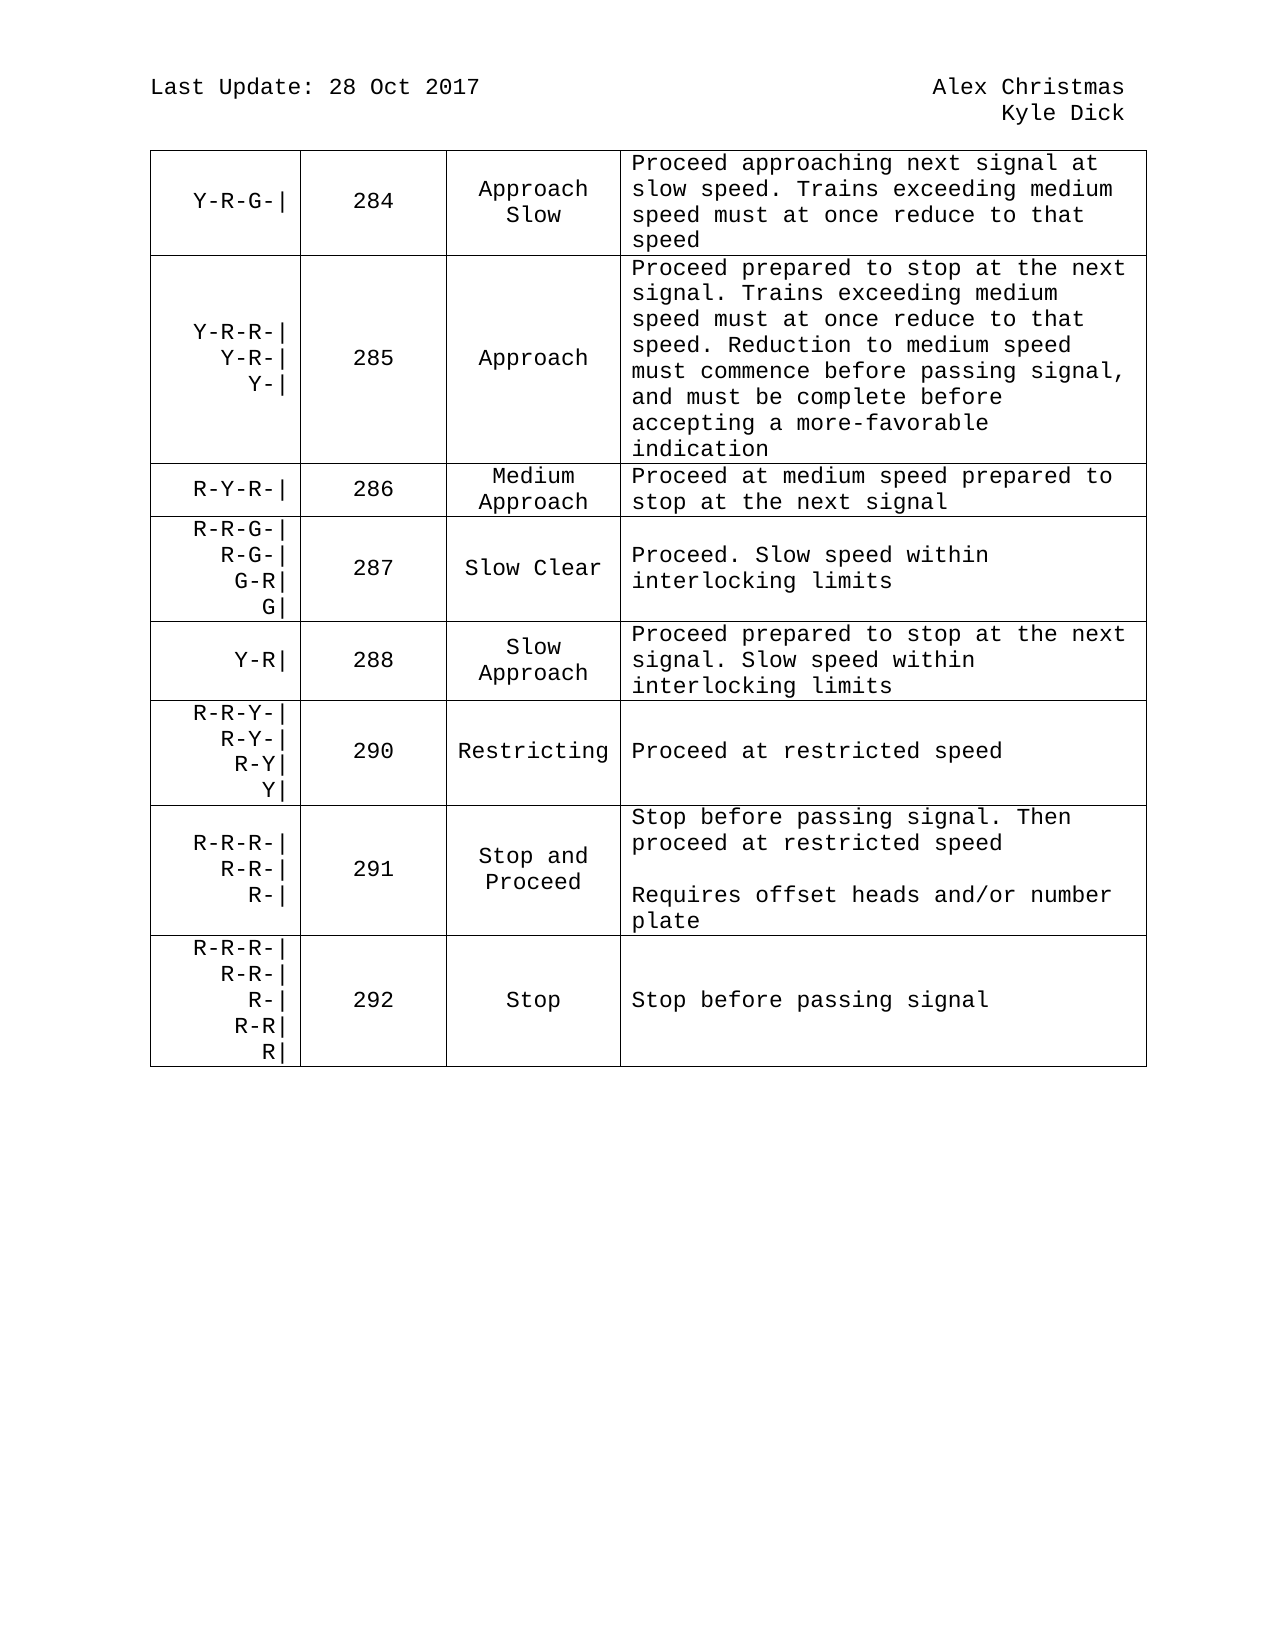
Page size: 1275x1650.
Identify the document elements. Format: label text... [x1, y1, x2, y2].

table_cell R-R-G-| R-G-| G-R| G| [151, 517, 300, 621]
table_cell 291 [301, 806, 446, 935]
table_cell R-R-Y-| R-Y-| R-Y| Y| [151, 701, 300, 805]
table_cell R-R-R-| R-R-| R-| [151, 806, 300, 935]
table_cell Proceed prepared to stop at the next signal. Trains exceeding medium speed must at once reduce to that speed. Reduction to medium speed must commence before passing signal, and must be complete before accepting a more-favorable indication [621, 256, 1146, 463]
table_cell Stop and Proceed [447, 806, 620, 935]
table_cell Approach [447, 256, 620, 463]
table_cell Medium Approach [447, 464, 620, 516]
table_cell Stop [447, 936, 620, 1066]
table_cell 286 [301, 464, 446, 516]
table_cell Proceed approaching next signal at slow speed. Trains exceeding medium speed must at once reduce to that speed [621, 151, 1146, 255]
table_cell Proceed at restricted speed [621, 701, 1146, 805]
table_cell Proceed at medium speed prepared to stop at the next signal [621, 464, 1146, 516]
table_cell R-R-R-| R-R-| R-| R-R| R| [151, 936, 300, 1066]
table_cell 290 [301, 701, 446, 805]
table_cell 287 [301, 517, 446, 621]
table_cell Stop before passing signal [621, 936, 1146, 1066]
table_cell 285 [301, 256, 446, 463]
table_cell Slow Approach [447, 622, 620, 700]
table_cell Y-R| [151, 622, 300, 700]
table_cell 292 [301, 936, 446, 1066]
table_cell Y-R-R-| Y-R-| Y-| [151, 256, 300, 463]
table_cell Proceed prepared to stop at the next signal. Slow speed within interlocking limits [621, 622, 1146, 700]
table_cell Stop before passing signal. Then proceed at restricted speed Requires offset heads and/or number plate [621, 806, 1146, 935]
table_cell Approach Slow [447, 151, 620, 255]
table_cell 288 [301, 622, 446, 700]
table_cell Y-R-G-| [151, 151, 300, 255]
table_cell Proceed. Slow speed within interlocking limits [621, 517, 1146, 621]
table_cell R-Y-R-| [151, 464, 300, 516]
table_cell Restricting [447, 701, 620, 805]
table_cell 284 [301, 151, 446, 255]
table_cell Slow Clear [447, 517, 620, 621]
